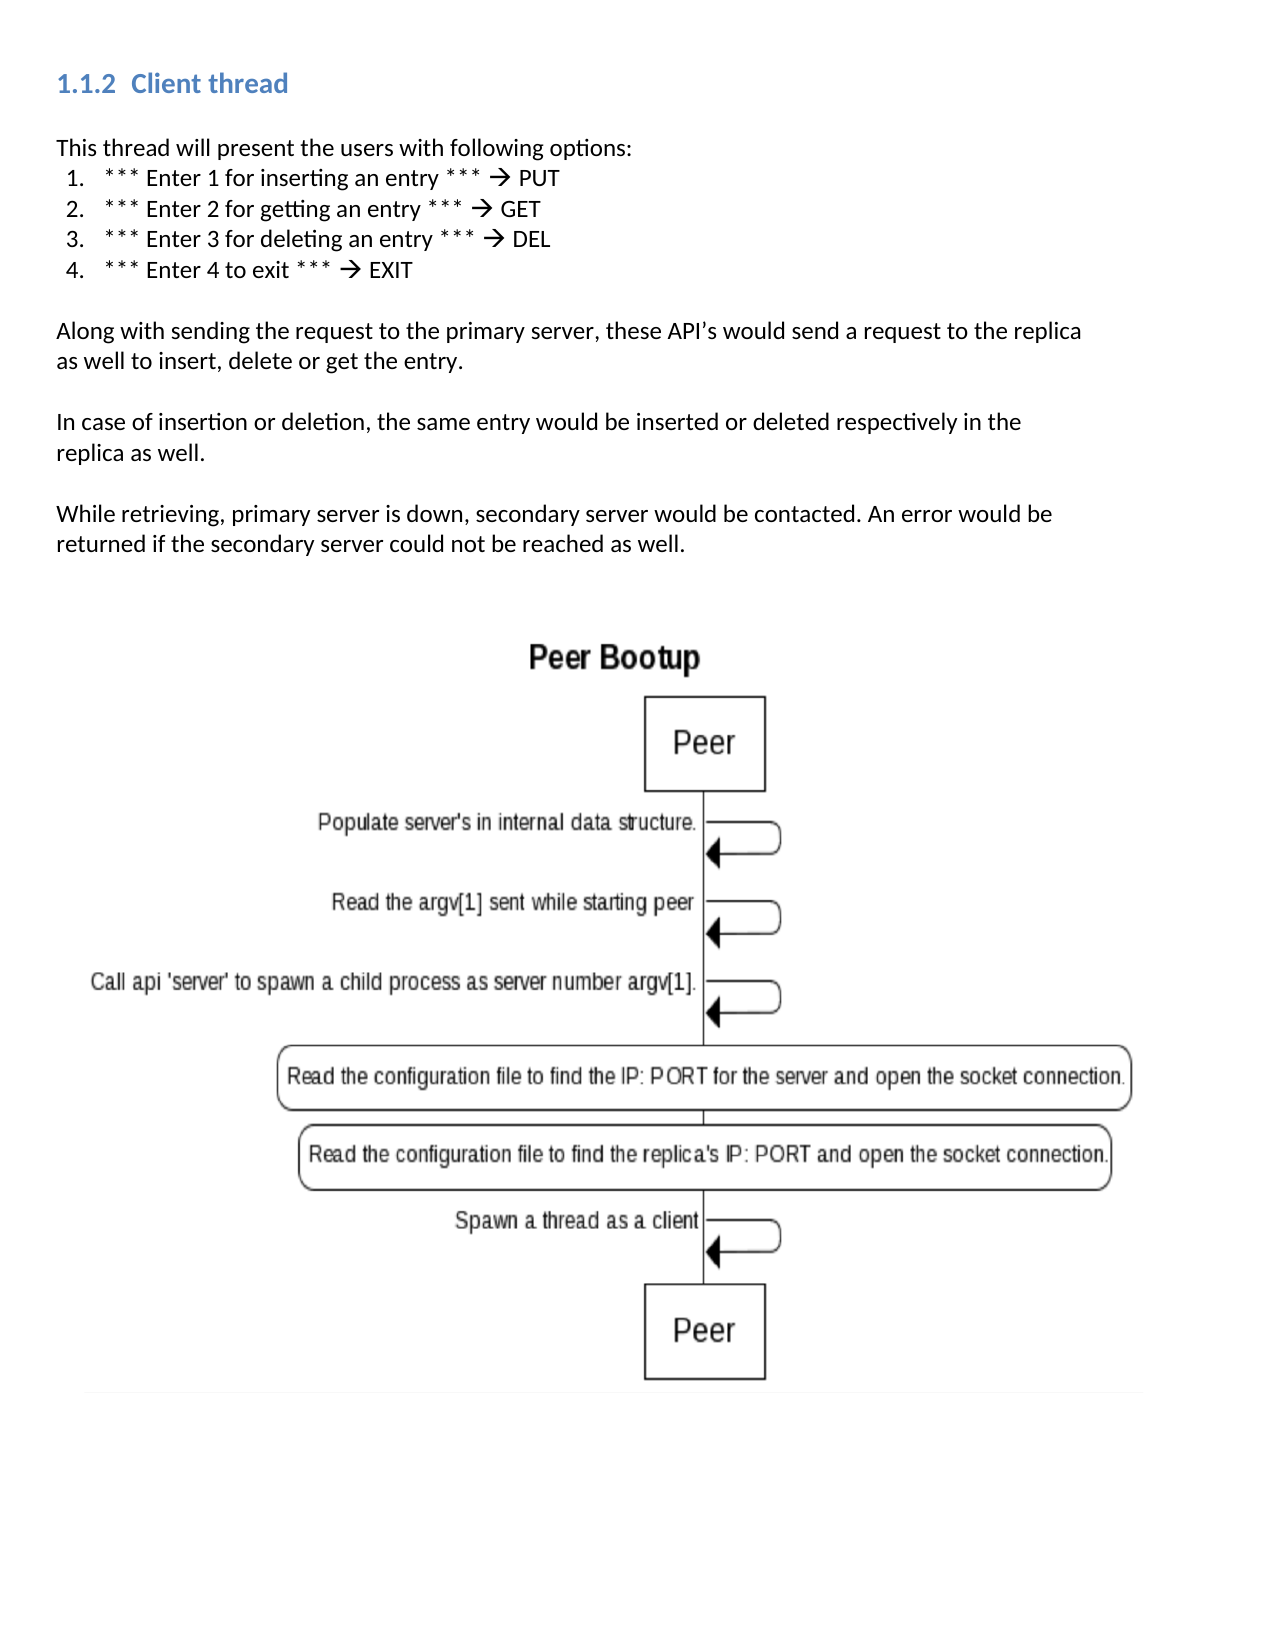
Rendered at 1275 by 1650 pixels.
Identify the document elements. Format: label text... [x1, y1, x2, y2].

text Along with sending the request to the primary server, these API’s would send a request to the replica as well to insert, delete or get the entry. [56, 315, 1087, 376]
list *** Enter 1 for inserting an entry *** PUT [66, 162, 1087, 193]
picture [84, 625, 1144, 1393]
list *** Enter 2 for getting an entry *** GET [66, 193, 1087, 223]
text In case of insertion or deletion, the same entry would be inserted or deleted respectively in the replica as well. [56, 406, 1087, 467]
list *** Enter 3 for deleting an entry *** DEL [66, 223, 1087, 254]
text This thread will present the users with following options: [56, 132, 1087, 162]
subtitle Client thread [56, 66, 1087, 132]
text While retrieving, primary server is down, secondary server would be contacted. An error would be returned if the secondary server could not be reached as well. [56, 498, 1087, 559]
list *** Enter 4 to exit *** EXIT [66, 254, 1087, 284]
